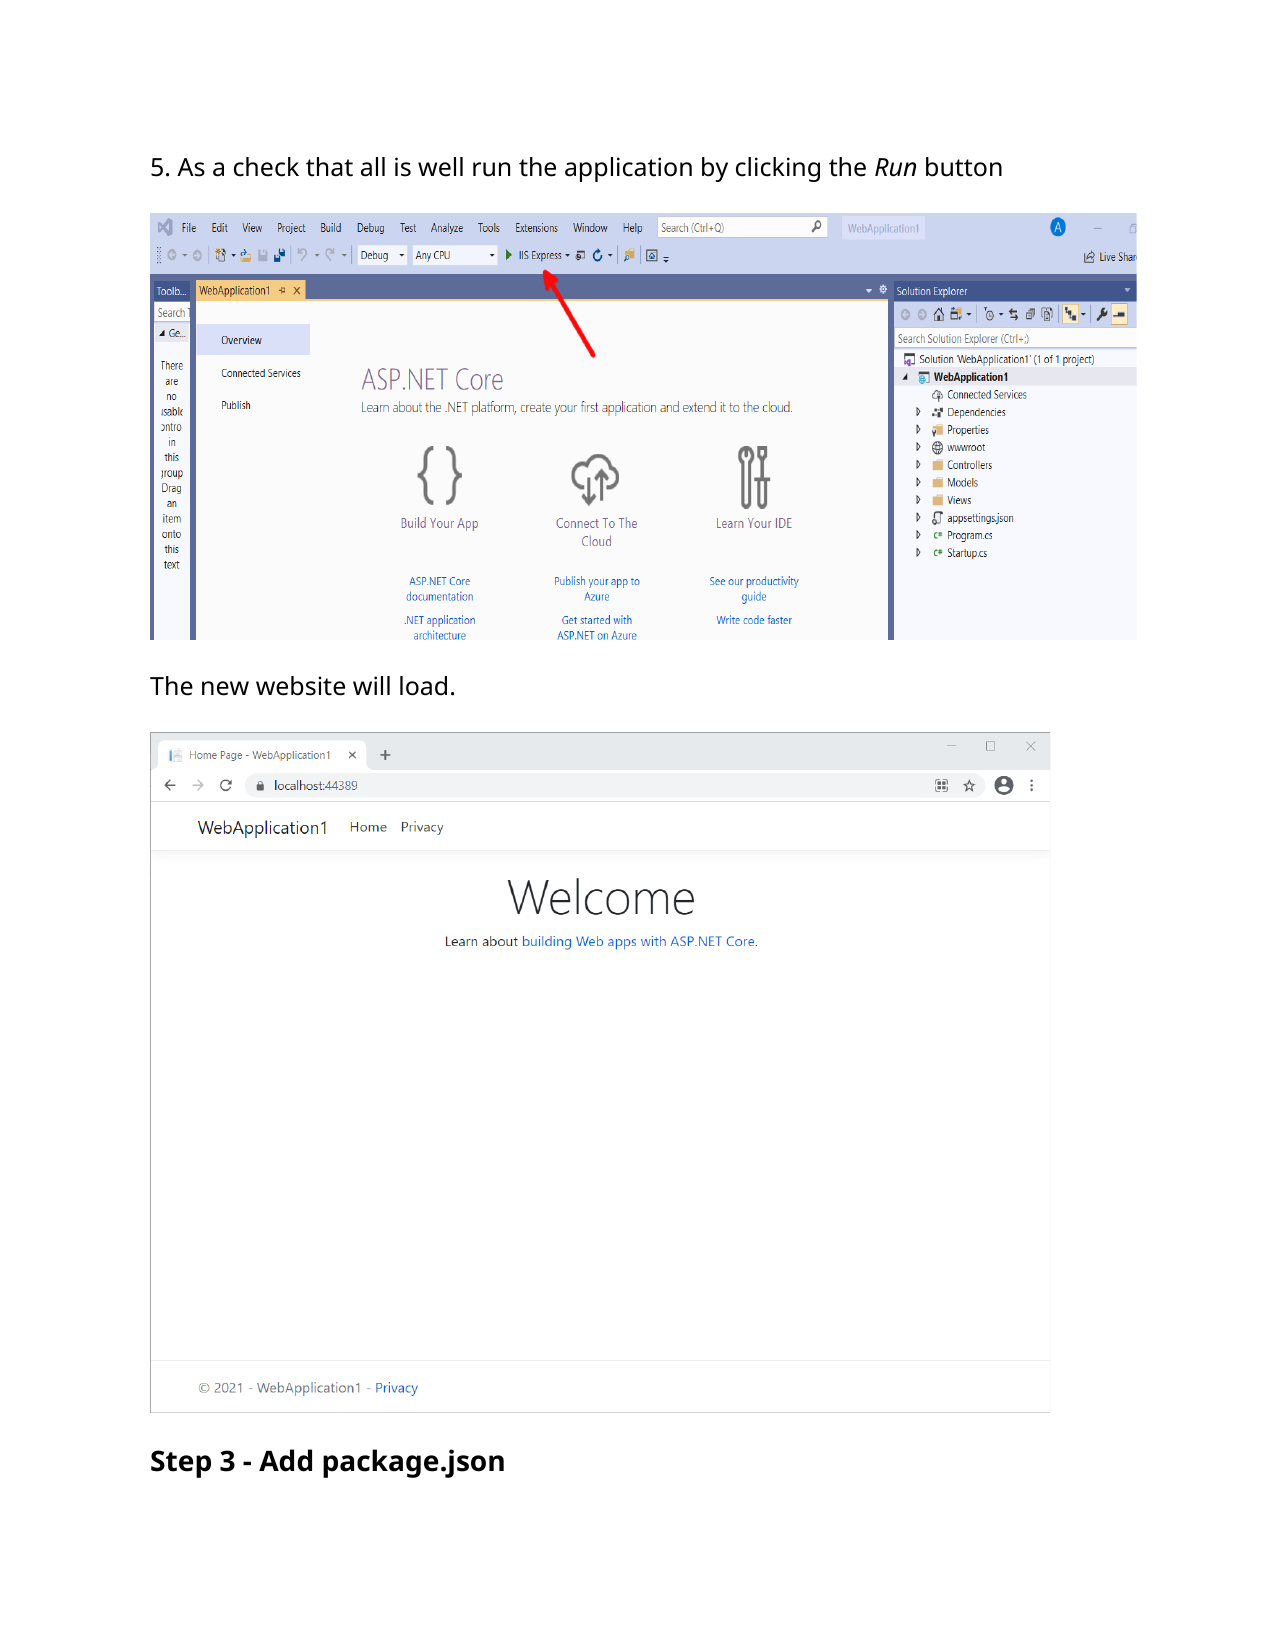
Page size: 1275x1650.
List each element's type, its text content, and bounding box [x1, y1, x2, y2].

picture [150, 732, 1050, 1413]
picture [150, 213, 1137, 640]
text Step 3 - Add package.json [150, 1442, 1125, 1480]
text 5. As a check that all is well run the application by clicking the Run button [150, 150, 1125, 184]
text The new website will load. [150, 669, 1125, 703]
